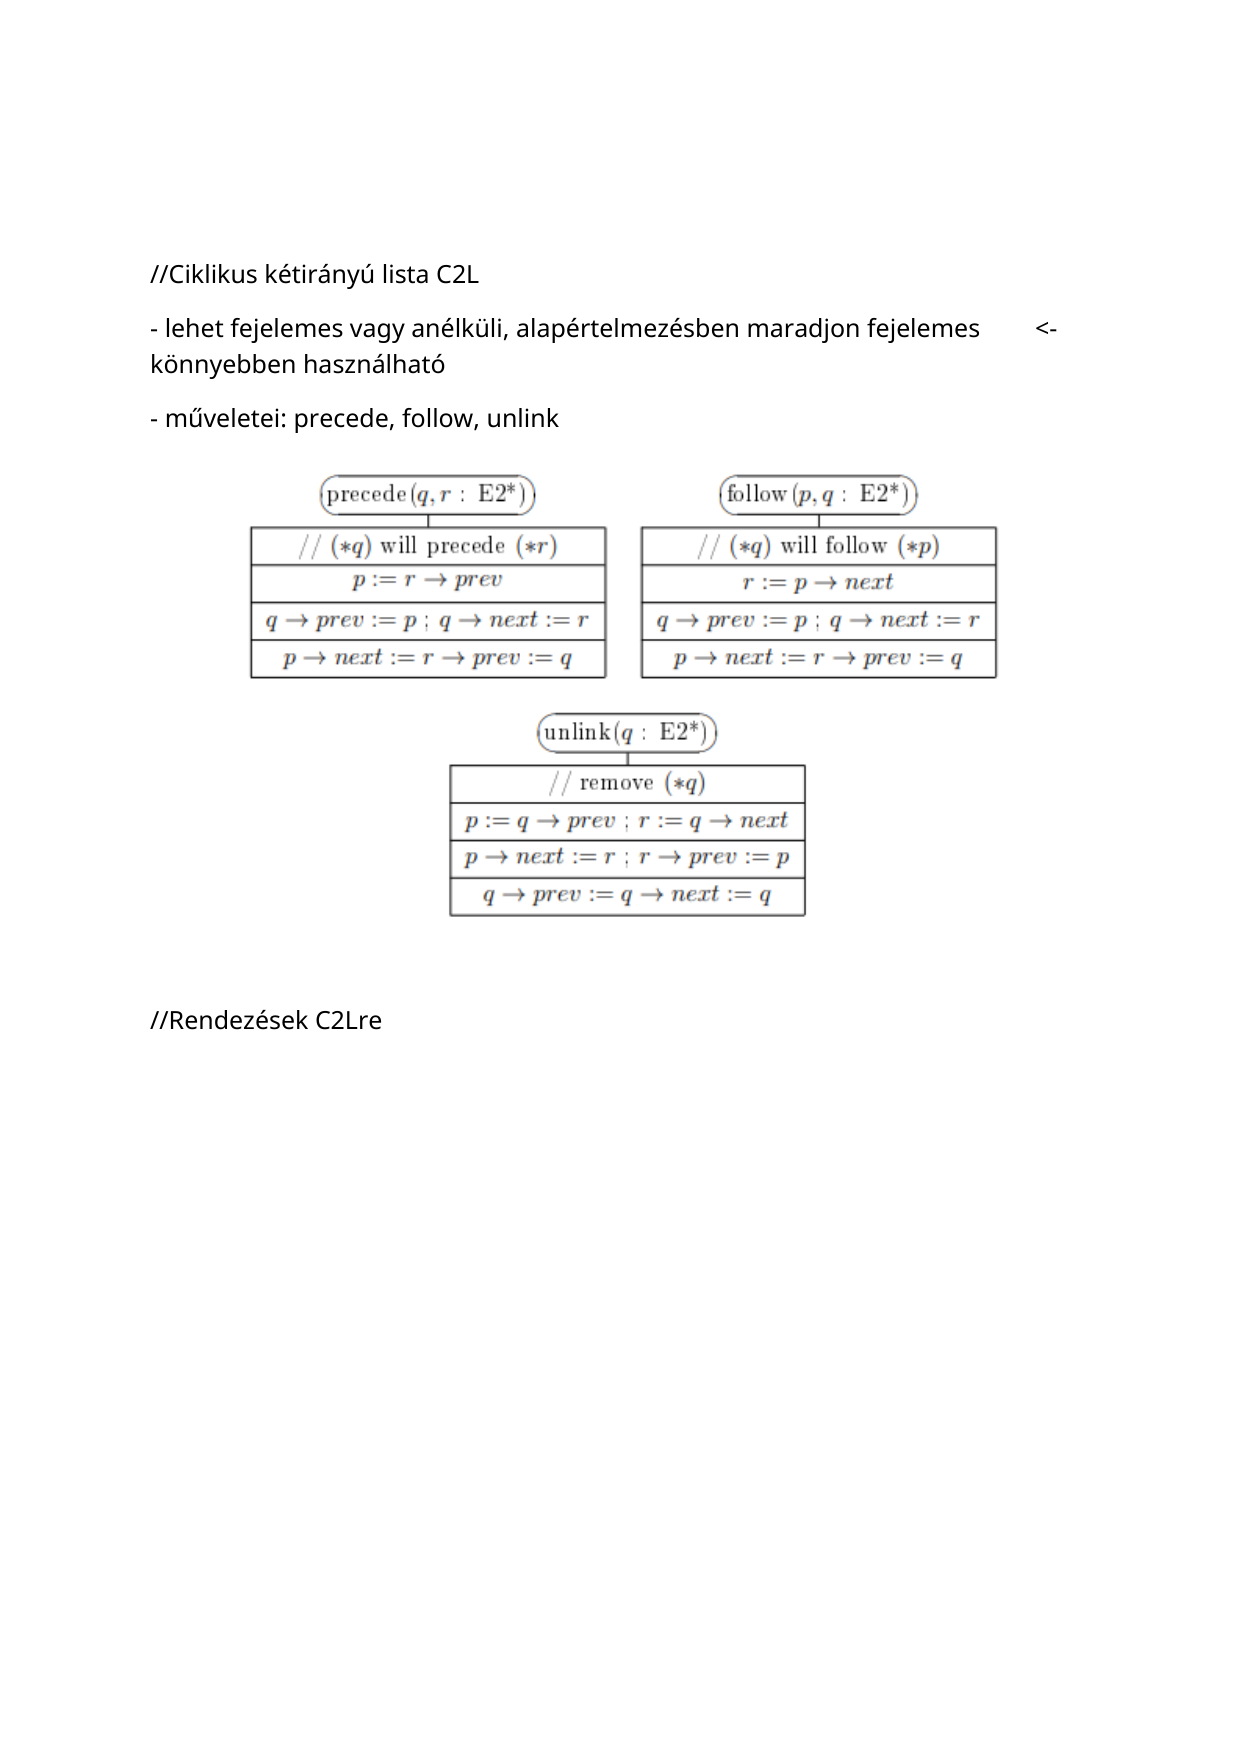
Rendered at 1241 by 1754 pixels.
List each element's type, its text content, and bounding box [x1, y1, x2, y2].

text //Rendezések C2Lre [150, 1003, 1090, 1037]
text - műveletei: precede, follow, unlink [150, 401, 1090, 434]
text - lehet fejelemes vagy anélküli, alapértelmezésben maradjon fejelemes <- könnyebben használható [150, 310, 1090, 381]
text //Ciklikus kétirányú lista C2L [150, 257, 1090, 291]
picture [229, 453, 1011, 931]
